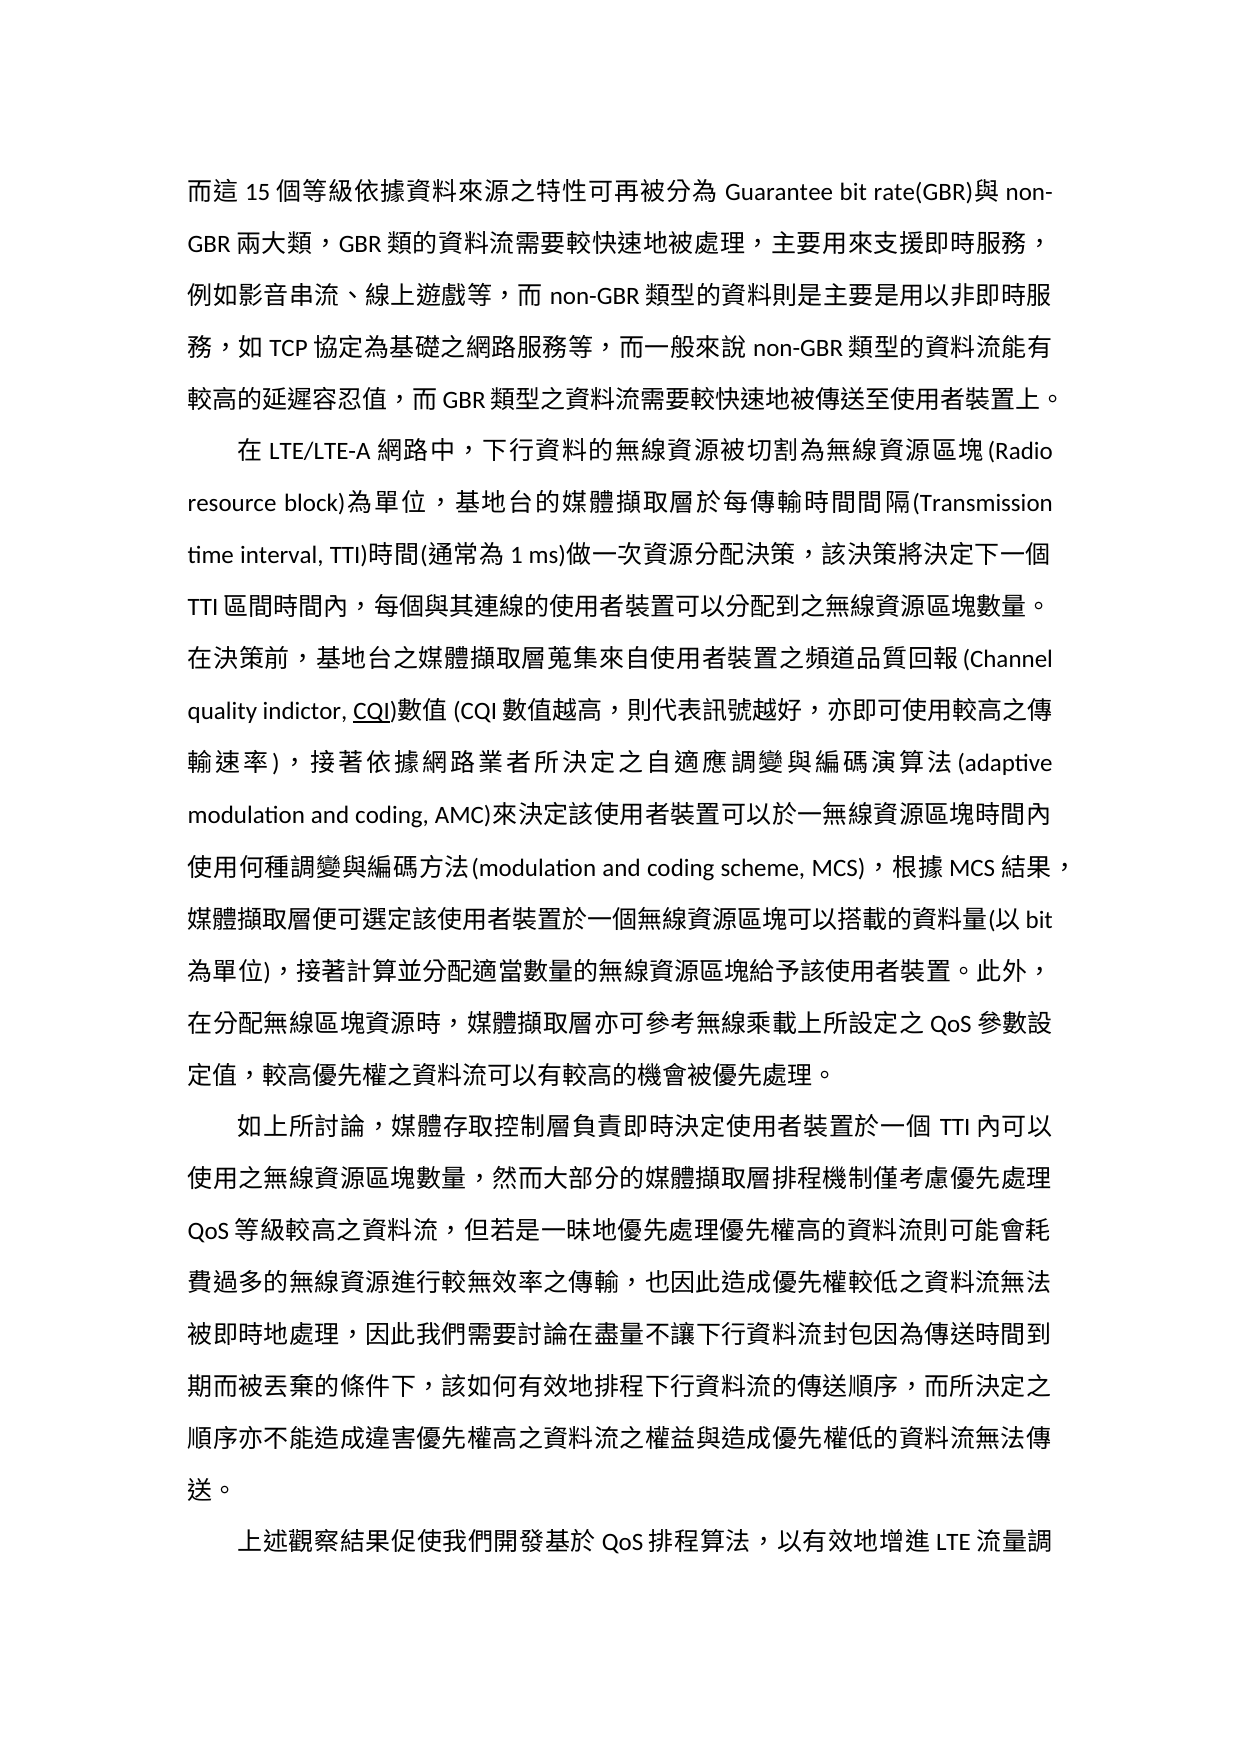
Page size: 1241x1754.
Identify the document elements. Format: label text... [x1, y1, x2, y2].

text 在LTE/LTE-A網路中，下行資料的無線資源被切割為無線資源區塊(Radio resource block)為單位，基地台的媒體擷取層於每傳輸時間間隔(Transmission time interval, TTI)時間(通常為1 ms)做一次資源分配決策，該決策將決定下一個TTI區間時間內，每個與其連線的使用者裝置可以分配到之無線資源區塊數量。在決策前，基地台之媒體擷取層蒐集來自使用者裝置之頻道品質回報(Channel quality indictor, CQI)數值 (CQI數值越高，則代表訊號越好，亦即可使用較高之傳輸速率)，接著依據網路業者所決定之自適應調變與編碼演算法(adaptive modulation and coding, AMC)來決定該使用者裝置可以於一無線資源區塊時間內使用何種調變與編碼方法(modulation and coding scheme, MCS)，根據MCS結果，媒體擷取層便可選定該使用者裝置於一個無線資源區塊可以搭載的資料量(以bit為單位)，接著計算並分配適當數量的無線資源區塊給予該使用者裝置。此外，在分配無線區塊資源時，媒體擷取層亦可參考無線乘載上所設定之QoS參數設定值，較高優先權之資料流可以有較高的機會被優先處理。 [187, 428, 1053, 1094]
text 如上所討論，媒體存取控制層負責即時決定使用者裝置於一個TTI內可以使用之無線資源區塊數量，然而大部分的媒體擷取層排程機制僅考慮優先處理QoS等級較高之資料流，但若是一昧地優先處理優先權高的資料流則可能會耗費過多的無線資源進行較無效率之傳輸，也因此造成優先權較低之資料流無法被即時地處理，因此我們需要討論在盡量不讓下行資料流封包因為傳送時間到期而被丟棄的條件下，該如何有效地排程下行資料流的傳送順序，而所決定之順序亦不能造成違害優先權高之資料流之權益與造成優先權低的資料流無法傳送。 [187, 1103, 1053, 1510]
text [187, 1519, 1053, 1560]
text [187, 169, 1053, 419]
